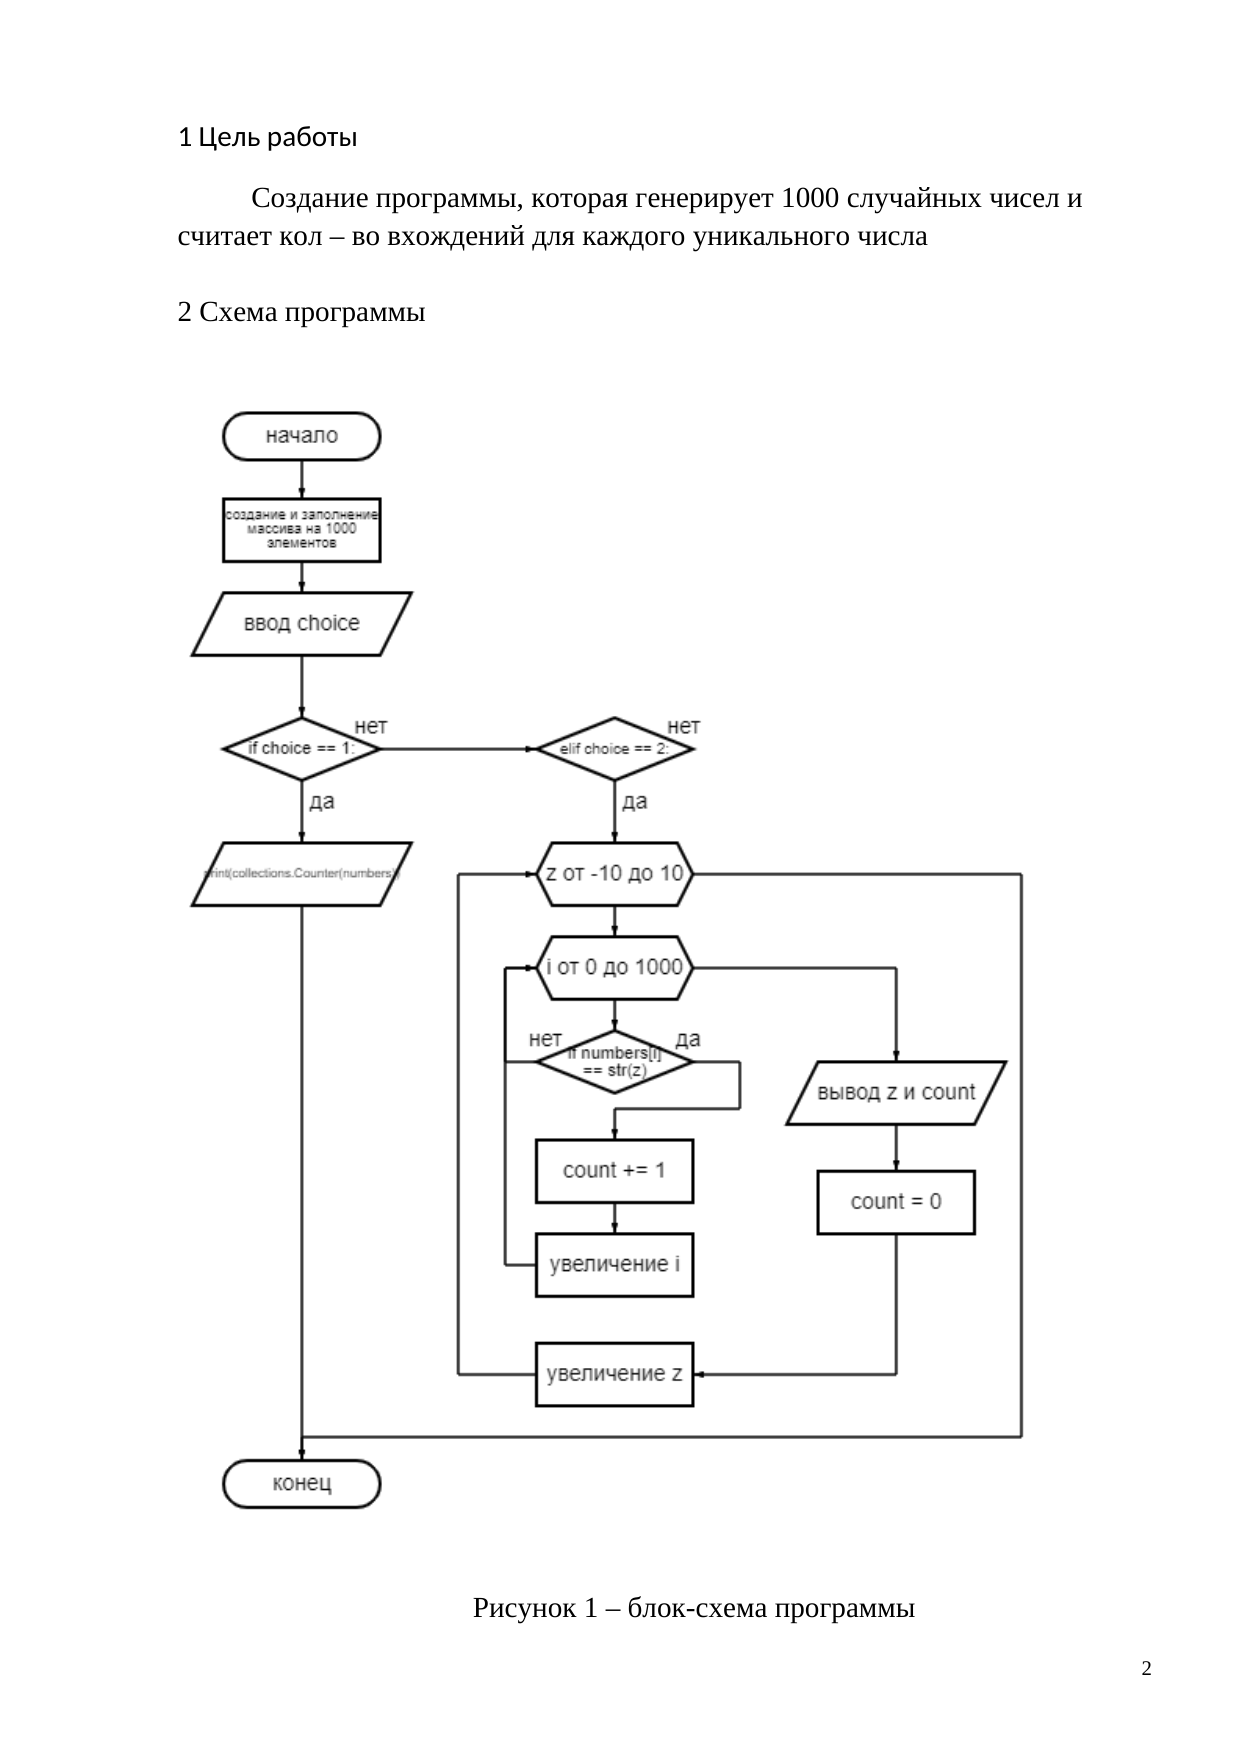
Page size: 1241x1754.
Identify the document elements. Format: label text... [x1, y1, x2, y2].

text 1 Цель работы [177, 118, 1152, 154]
text 2 Схема программы [177, 294, 1152, 328]
text Рисунок 1 – блок-схема программы [177, 1590, 1211, 1624]
text Создание программы, которая генерирует 1000 случайных чисел и считает кол – во вхождений для каждого уникального числа [177, 180, 1152, 252]
picture [177, 382, 1053, 1539]
